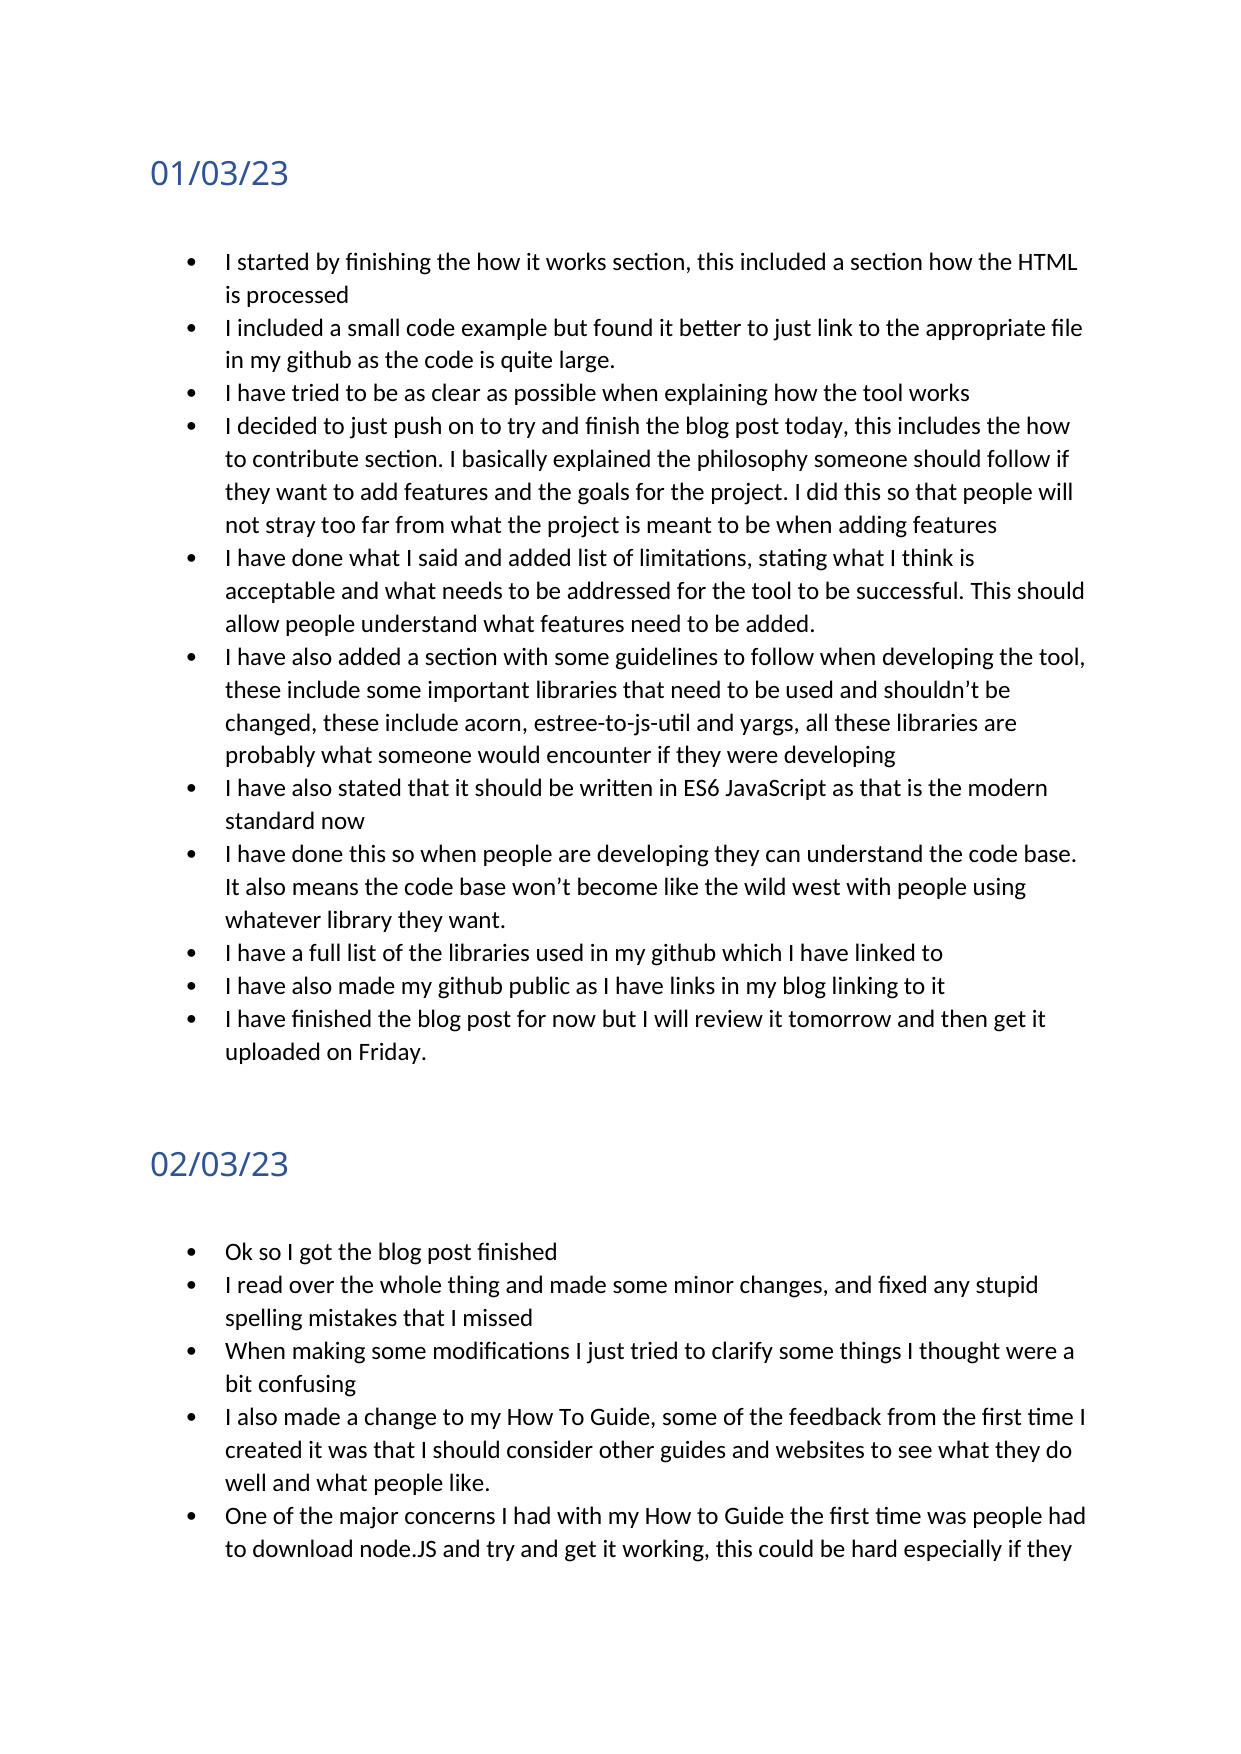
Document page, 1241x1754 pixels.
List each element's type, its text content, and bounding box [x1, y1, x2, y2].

list I also made a change to my How To Guide, some of the feedback from the first time I created it was that I should consider other guides and websites to see what they do well and what people like. [187, 1401, 1090, 1497]
list I have also made my github public as I have links in my blog linking to it [187, 970, 1090, 1001]
list I have done what I said and added list of limitations, stating what I think is acceptable and what needs to be addressed for the tool to be successful. This should allow people understand what features need to be added. [187, 542, 1090, 638]
subtitle 01/03/23 [150, 150, 1090, 195]
list I included a small code example but found it better to just link to the appropriate file in my github as the code is quite large. [187, 312, 1090, 375]
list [187, 1500, 1090, 1563]
list I decided to just push on to try and finish the blog post today, this includes the how to contribute section. I basically explained the philosophy someone should follow if they want to add features and the goals for the project. I did this so that people will not stray too far from what the project is meant to be when adding features [187, 410, 1090, 540]
list I have also stated that it should be written in ES6 JavaScript as that is the modern standard now [187, 772, 1090, 836]
list When making some modifications I just tried to clarify some things I thought were a bit confusing [187, 1335, 1090, 1399]
list I started by finishing the how it works section, this included a section how the HTML is processed [187, 246, 1090, 309]
subtitle 02/03/23 [150, 1141, 1090, 1186]
list I have done this so when people are developing they can understand the code base. It also means the code base won’t become like the wild west with people using whatever library they want. [187, 838, 1090, 935]
list Ok so I got the blog post finished [187, 1236, 1090, 1267]
list I have finished the blog post for now but I will review it tomorrow and then get it uploaded on Friday. [187, 1003, 1090, 1066]
list I have tried to be as clear as possible when explaining how the tool works [187, 377, 1090, 408]
list I read over the whole thing and made some minor changes, and fixed any stupid spelling mistakes that I missed [187, 1269, 1090, 1333]
list I have also added a section with some guidelines to follow when developing the tool, these include some important libraries that need to be used and shouldn’t be changed, these include acorn, estree-to-js-util and yargs, all these libraries are probably what someone would encounter if they were developing [187, 641, 1090, 770]
list I have a full list of the libraries used in my github which I have linked to [187, 937, 1090, 968]
